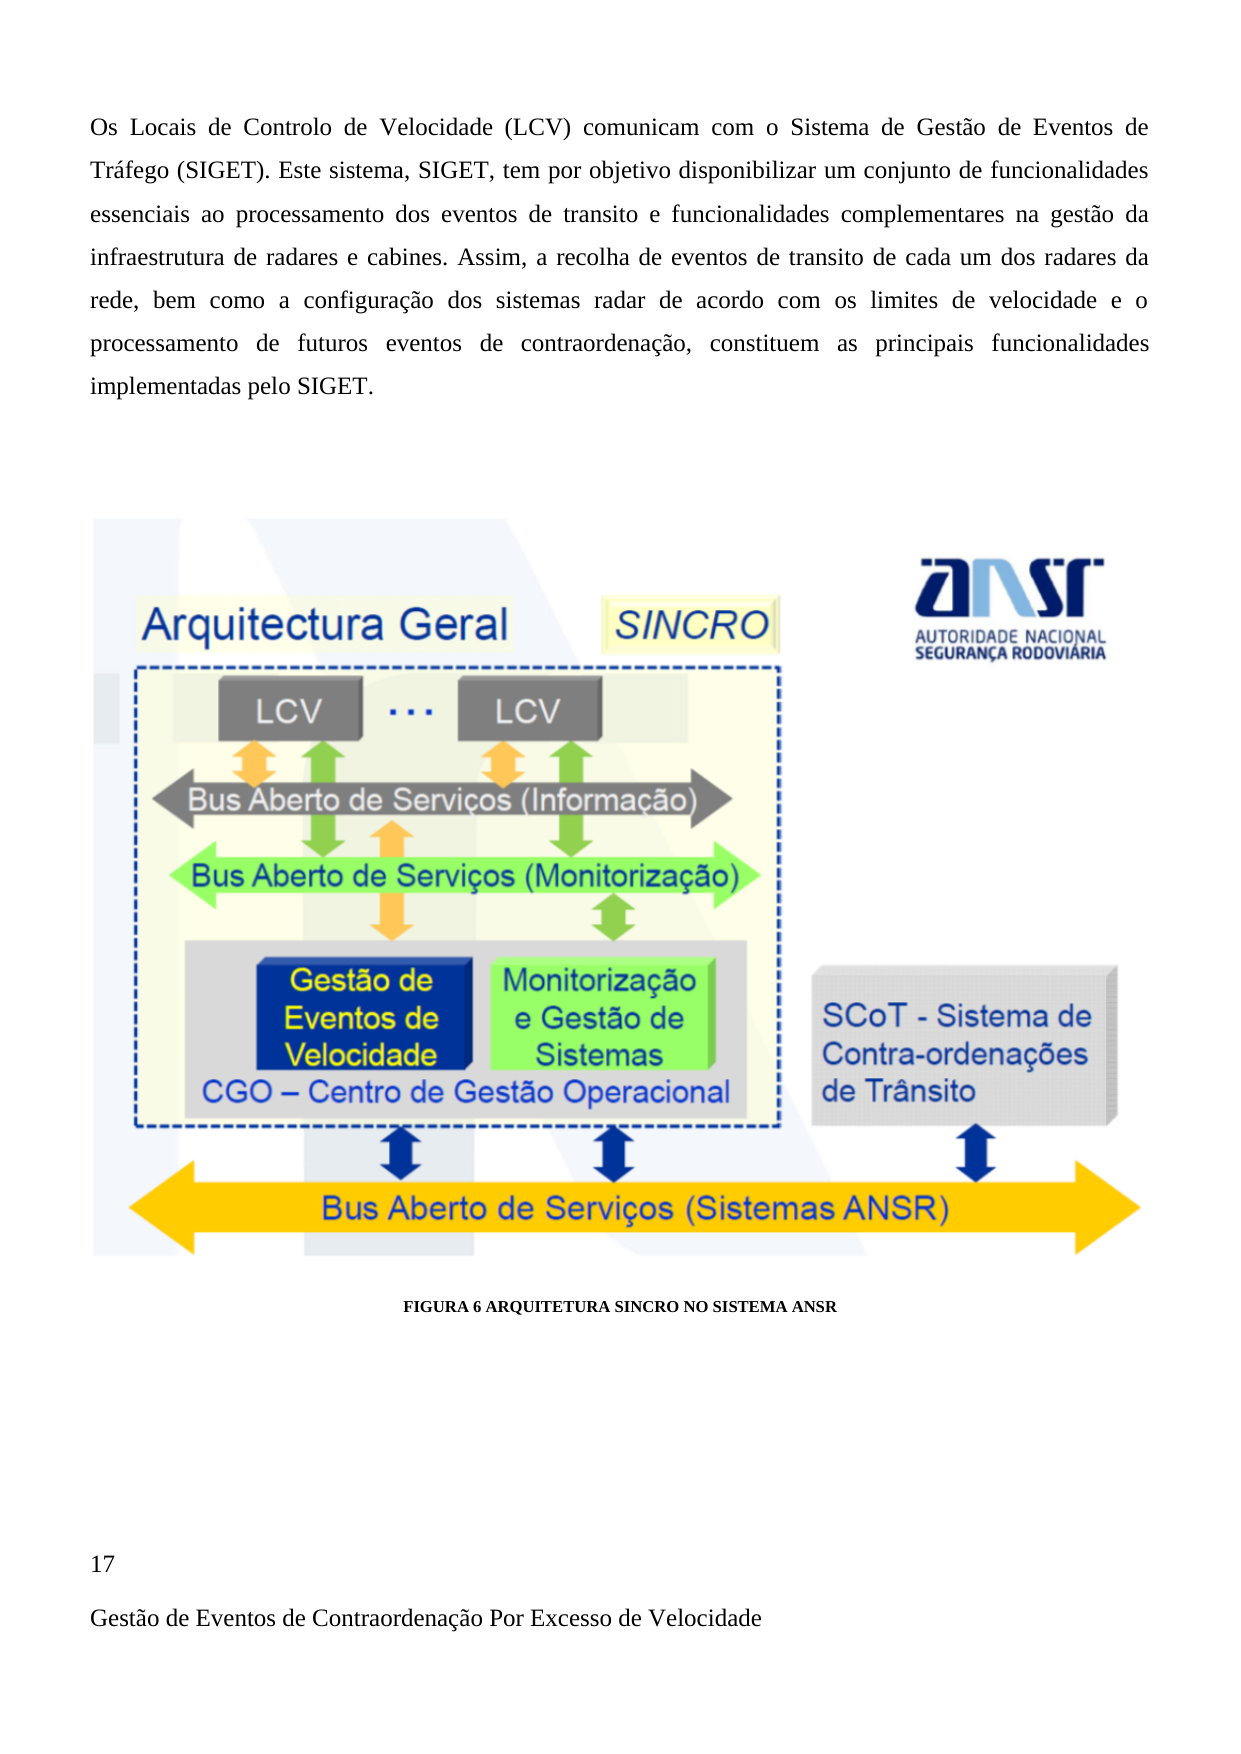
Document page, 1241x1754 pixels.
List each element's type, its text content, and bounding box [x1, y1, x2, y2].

picture [90, 516, 1149, 1260]
text Os Locais de Controlo de Velocidade (LCV) comunicam com o Sistema de Gestão de Eventos de Tráfego (SIGET). Este sistema, SIGET, tem por objetivo disponibilizar um conjunto de funcionalidades essenciais ao processamento dos eventos de transito e funcionalidades complementares na gestão da infraestrutura de radares e cabines. Assim, a recolha de eventos de transito de cada um dos radares da rede, bem como a configuração dos sistemas radar de acordo com os limites de velocidade e o processamento de futuros eventos de contraordenação, constituem as principais funcionalidades implementadas pelo SIGET. [90, 112, 1150, 400]
